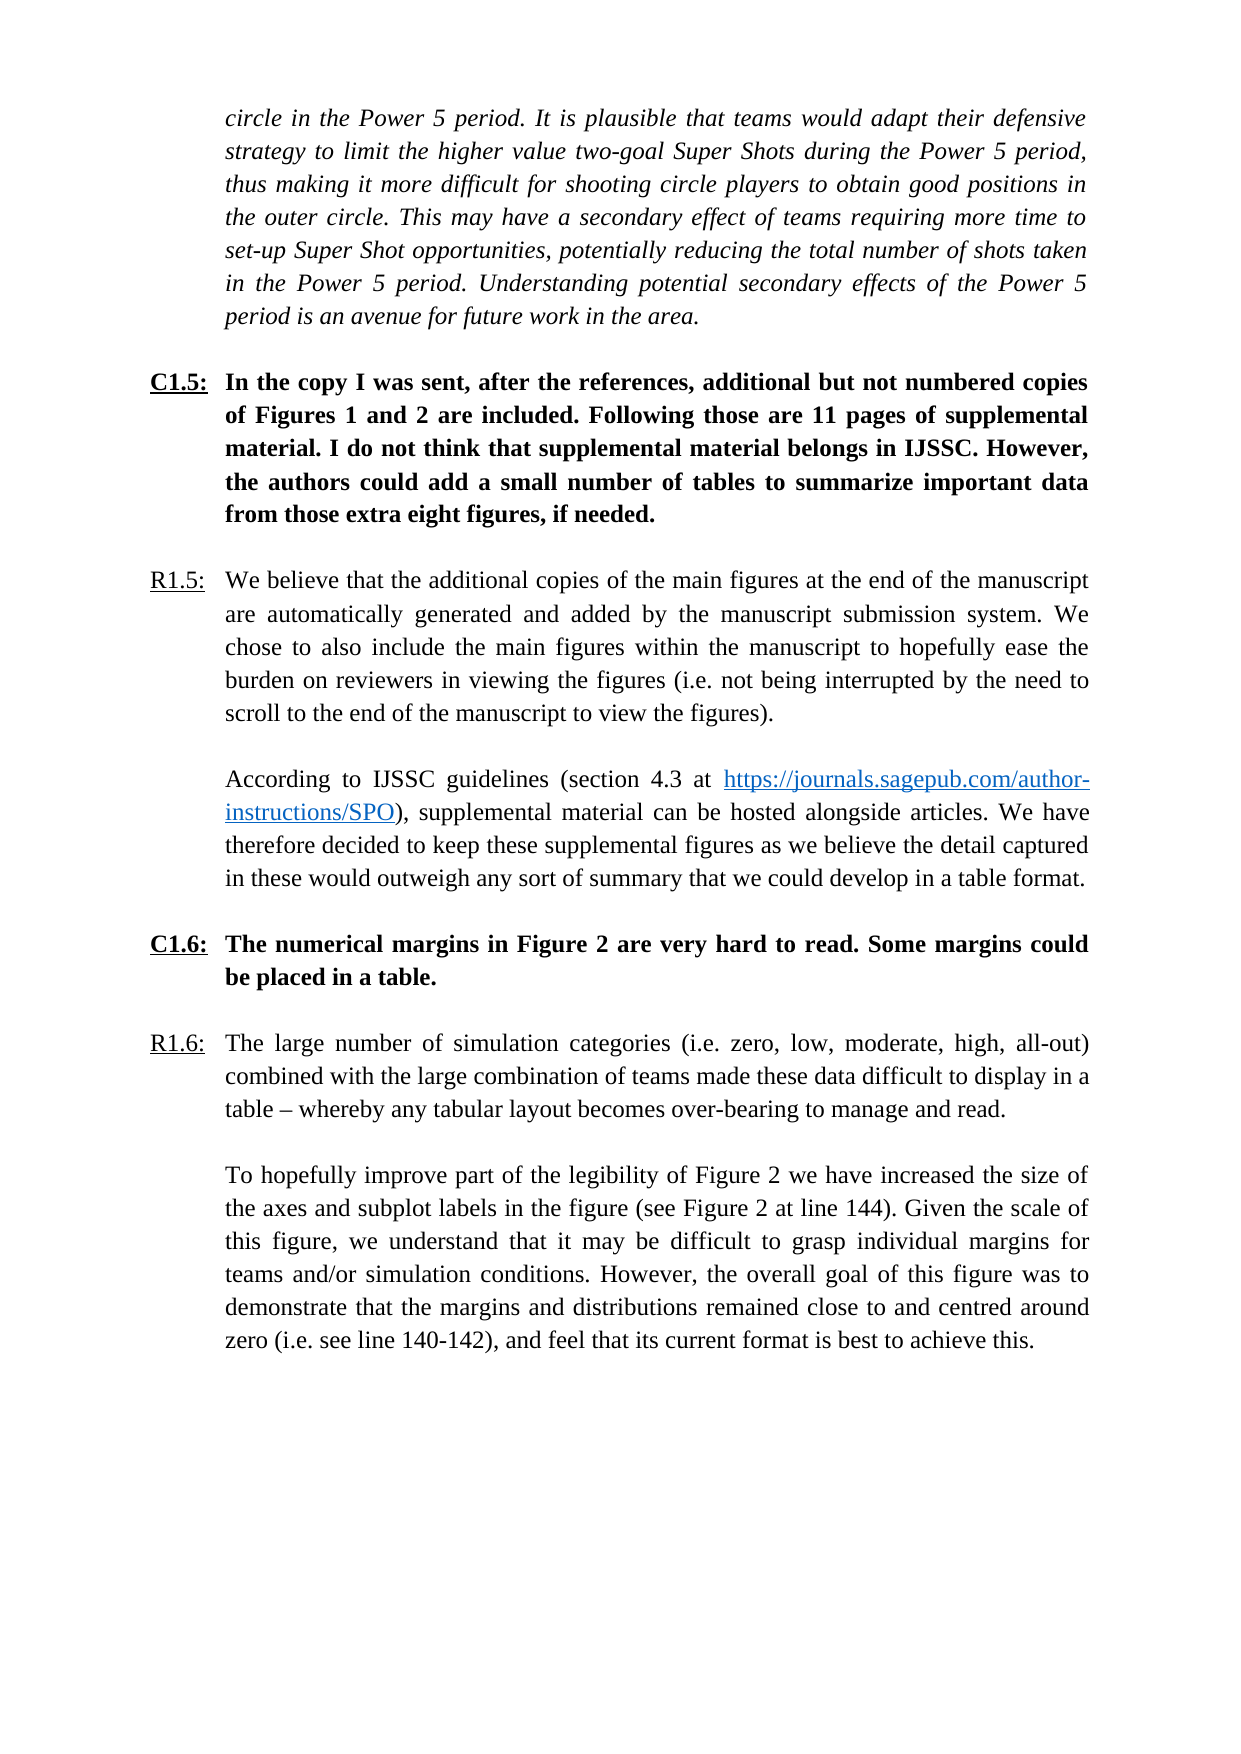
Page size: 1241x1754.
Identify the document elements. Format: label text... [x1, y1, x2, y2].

text To hopefully improve part of the legibility of Figure 2 we have increased the size of the axes and subplot labels in the figure (see Figure 2 at line 144). Given the scale of this figure, we understand that it may be difficult to grasp individual margins for teams and/or simulation conditions. However, the overall goal of this figure was to demonstrate that the margins and distributions remained close to and centred around zero (i.e. see line 140-142), and feel that its current format is best to achieve this. [150, 1160, 1090, 1354]
text R1.5: We believe that the additional copies of the main figures at the end of the manuscript are automatically generated and added by the manuscript submission system. We chose to also include the main figures within the manuscript to hopefully ease the burden on reviewers in viewing the figures (i.e. not being interrupted by the need to scroll to the end of the manuscript to view the figures). [150, 566, 1090, 726]
text R1.6: The large number of simulation categories (i.e. zero, low, moderate, high, all-out) combined with the large combination of teams made these data difficult to display in a table – whereby any tabular layout becomes over-bearing to manage and read. [150, 1028, 1090, 1123]
text C1.6: The numerical margins in Figure 2 are very hard to read. Some margins could be placed in a table. [150, 929, 1090, 991]
text According to IJSSC guidelines (section 4.3 at https://journals.sagepub.com/author-instructions/SPO), supplemental material can be hosted alongside articles. We have therefore decided to keep these supplemental figures as we believe the detail captured in these would outweigh any sort of summary that we could develop in a table format. [225, 764, 1090, 892]
text C1.5: In the copy I was sent, after the references, additional but not numbered copies of Figures 1 and 2 are included. Following those are 11 pages of supplemental material. I do not think that supplemental material belongs in IJSSC. However, the authors could add a small number of tables to summarize important data from those extra eight figures, if needed. [150, 367, 1090, 528]
